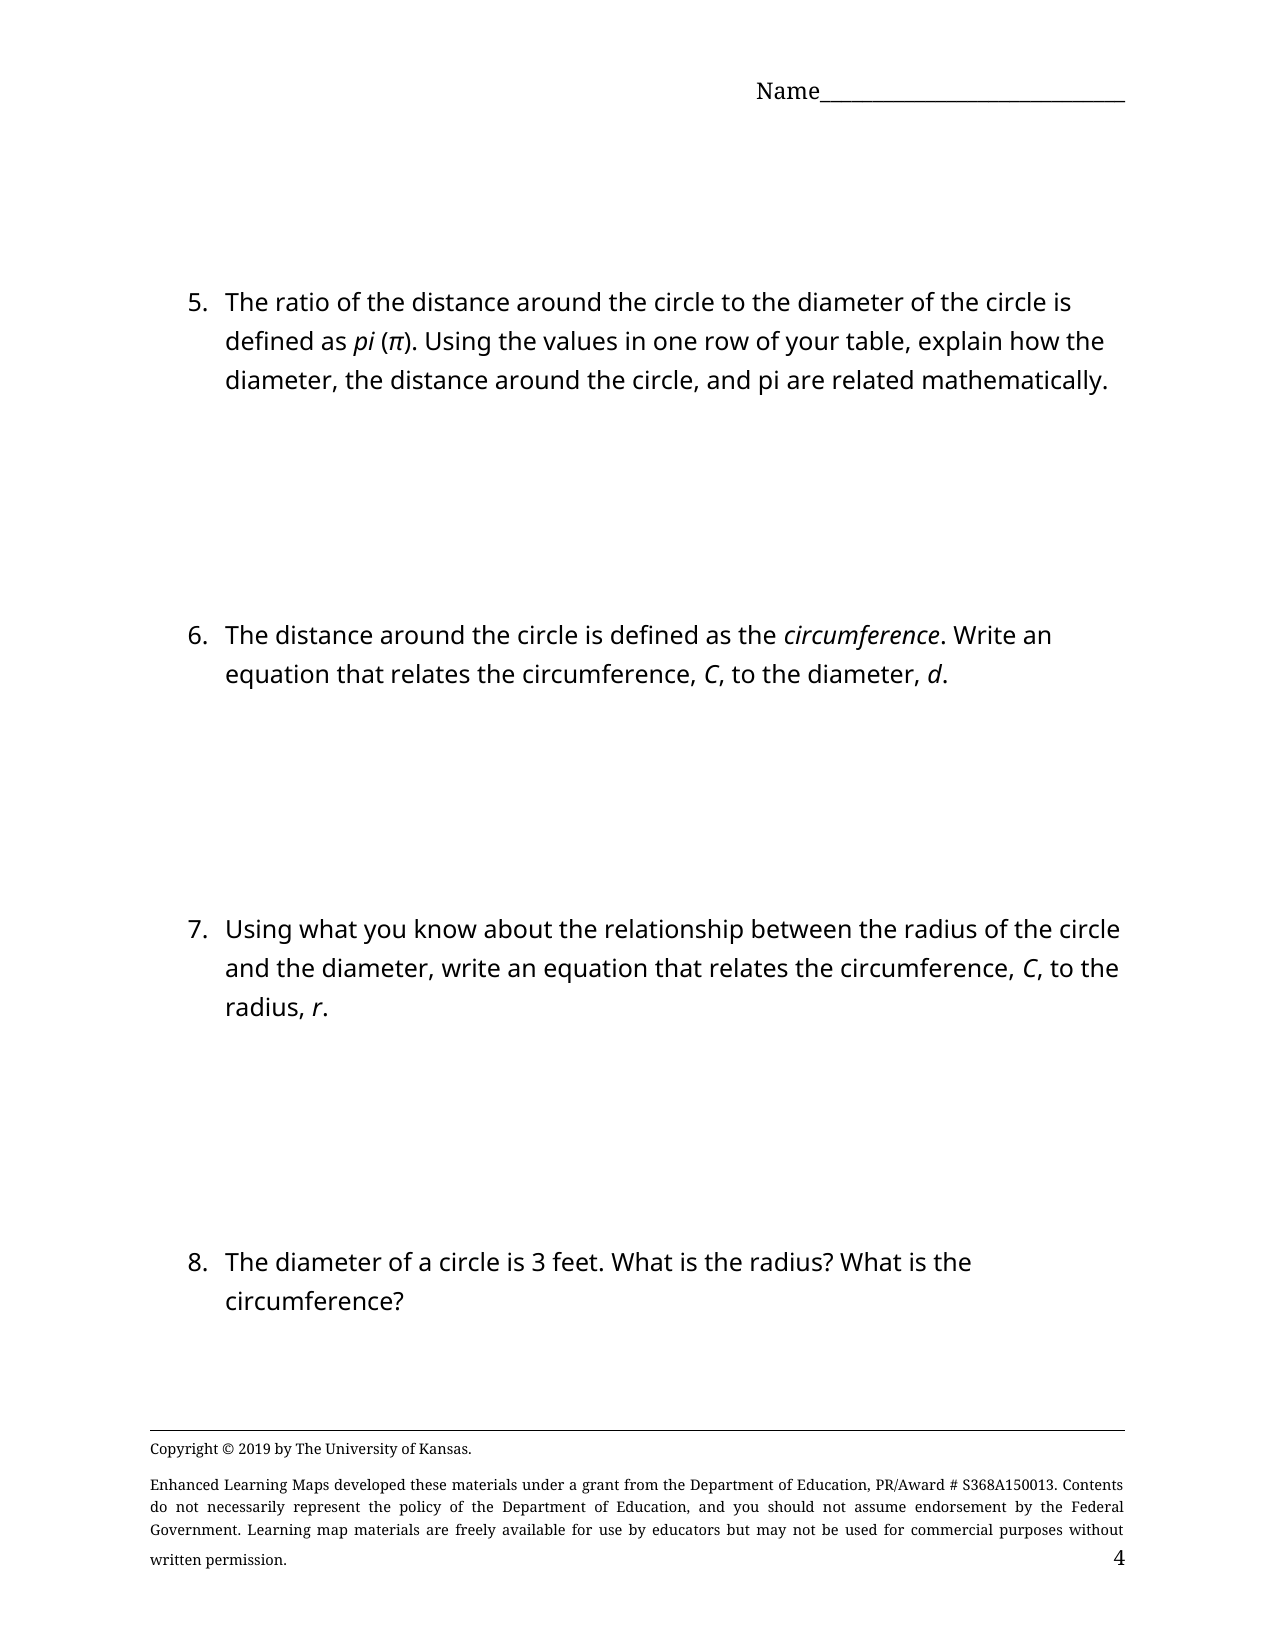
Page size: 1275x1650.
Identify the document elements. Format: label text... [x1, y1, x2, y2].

list The distance around the circle is defined as the circumference. Write an equation that relates the circumference, C, to the diameter, d. [187, 618, 1125, 691]
list Using what you know about the relationship between the radius of the circle and the diameter, write an equation that relates the circumference, C, to the radius, r. [187, 912, 1125, 1024]
list The ratio of the distance around the circle to the diameter of the circle is defined as pi (π). Using the values in one row of your table, explain how the diameter, the distance around the circle, and pi are related mathematically. [187, 285, 1125, 397]
list The diameter of a circle is 3 feet. What is the radius? What is the circumference? [187, 1244, 1125, 1318]
